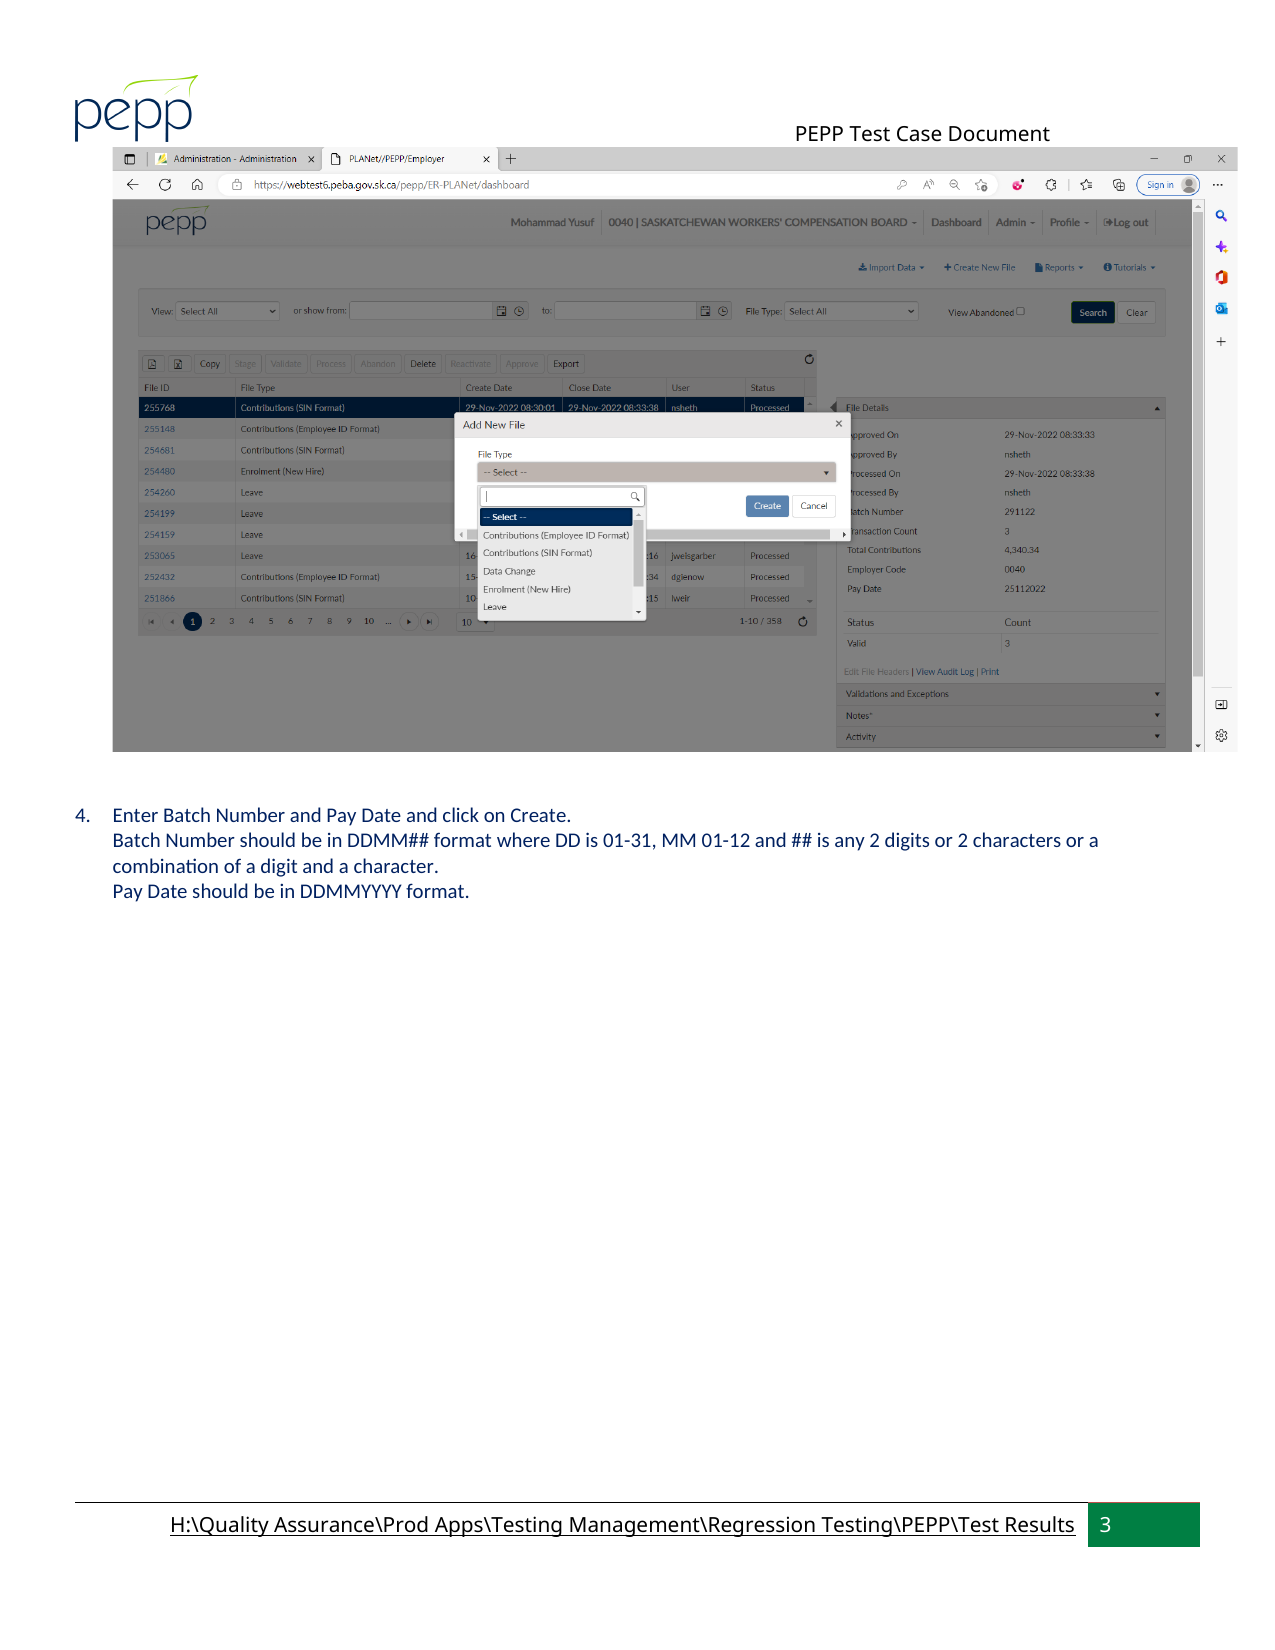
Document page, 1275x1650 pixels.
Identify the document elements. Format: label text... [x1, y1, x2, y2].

list Enter Batch Number and Pay Date and click on Create. [75, 802, 1200, 827]
picture [75, 75, 199, 142]
text Batch Number should be in DDMM## format where DD is 01-31, MM 01-12 and ## is any 2 digits or 2 characters or a combination of a digit and a character. [112, 827, 1200, 878]
text Pay Date should be in DDMMYYYY format. [112, 878, 1200, 904]
picture [112, 147, 1238, 752]
